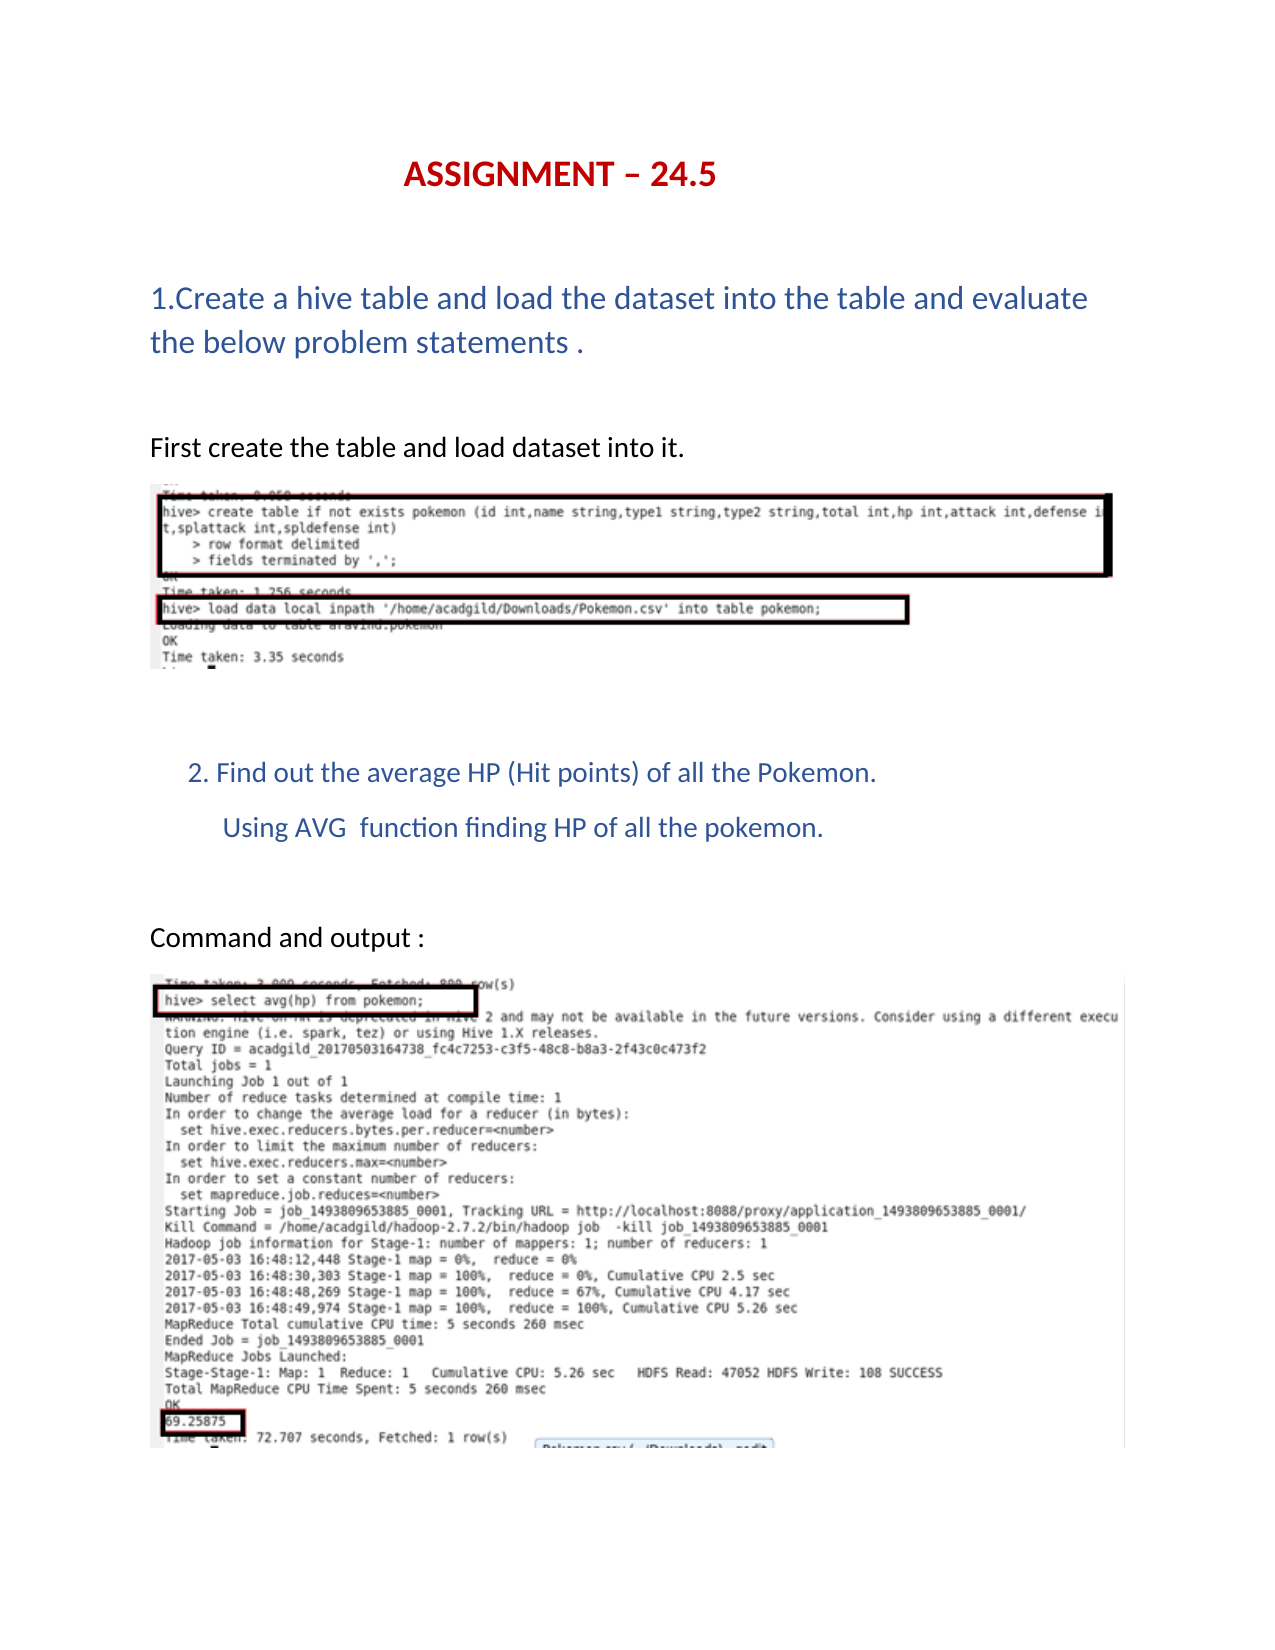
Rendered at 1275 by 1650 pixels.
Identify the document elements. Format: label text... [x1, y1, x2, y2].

text Command and output : [150, 919, 1125, 955]
picture [150, 484, 1113, 669]
text ASSIGNMENT – 24.5 [150, 150, 1125, 196]
text 1.Create a hive table and load the dataset into the table and evaluate the below problem statements . [150, 277, 1125, 361]
text 2. Find out the average HP (Hit points) of all the Pokemon. [187, 754, 1125, 789]
text First create the table and load dataset into it. [150, 429, 1125, 465]
picture [150, 974, 1125, 1448]
text Using AVG function finding HP of all the pokemon. [150, 809, 1125, 844]
